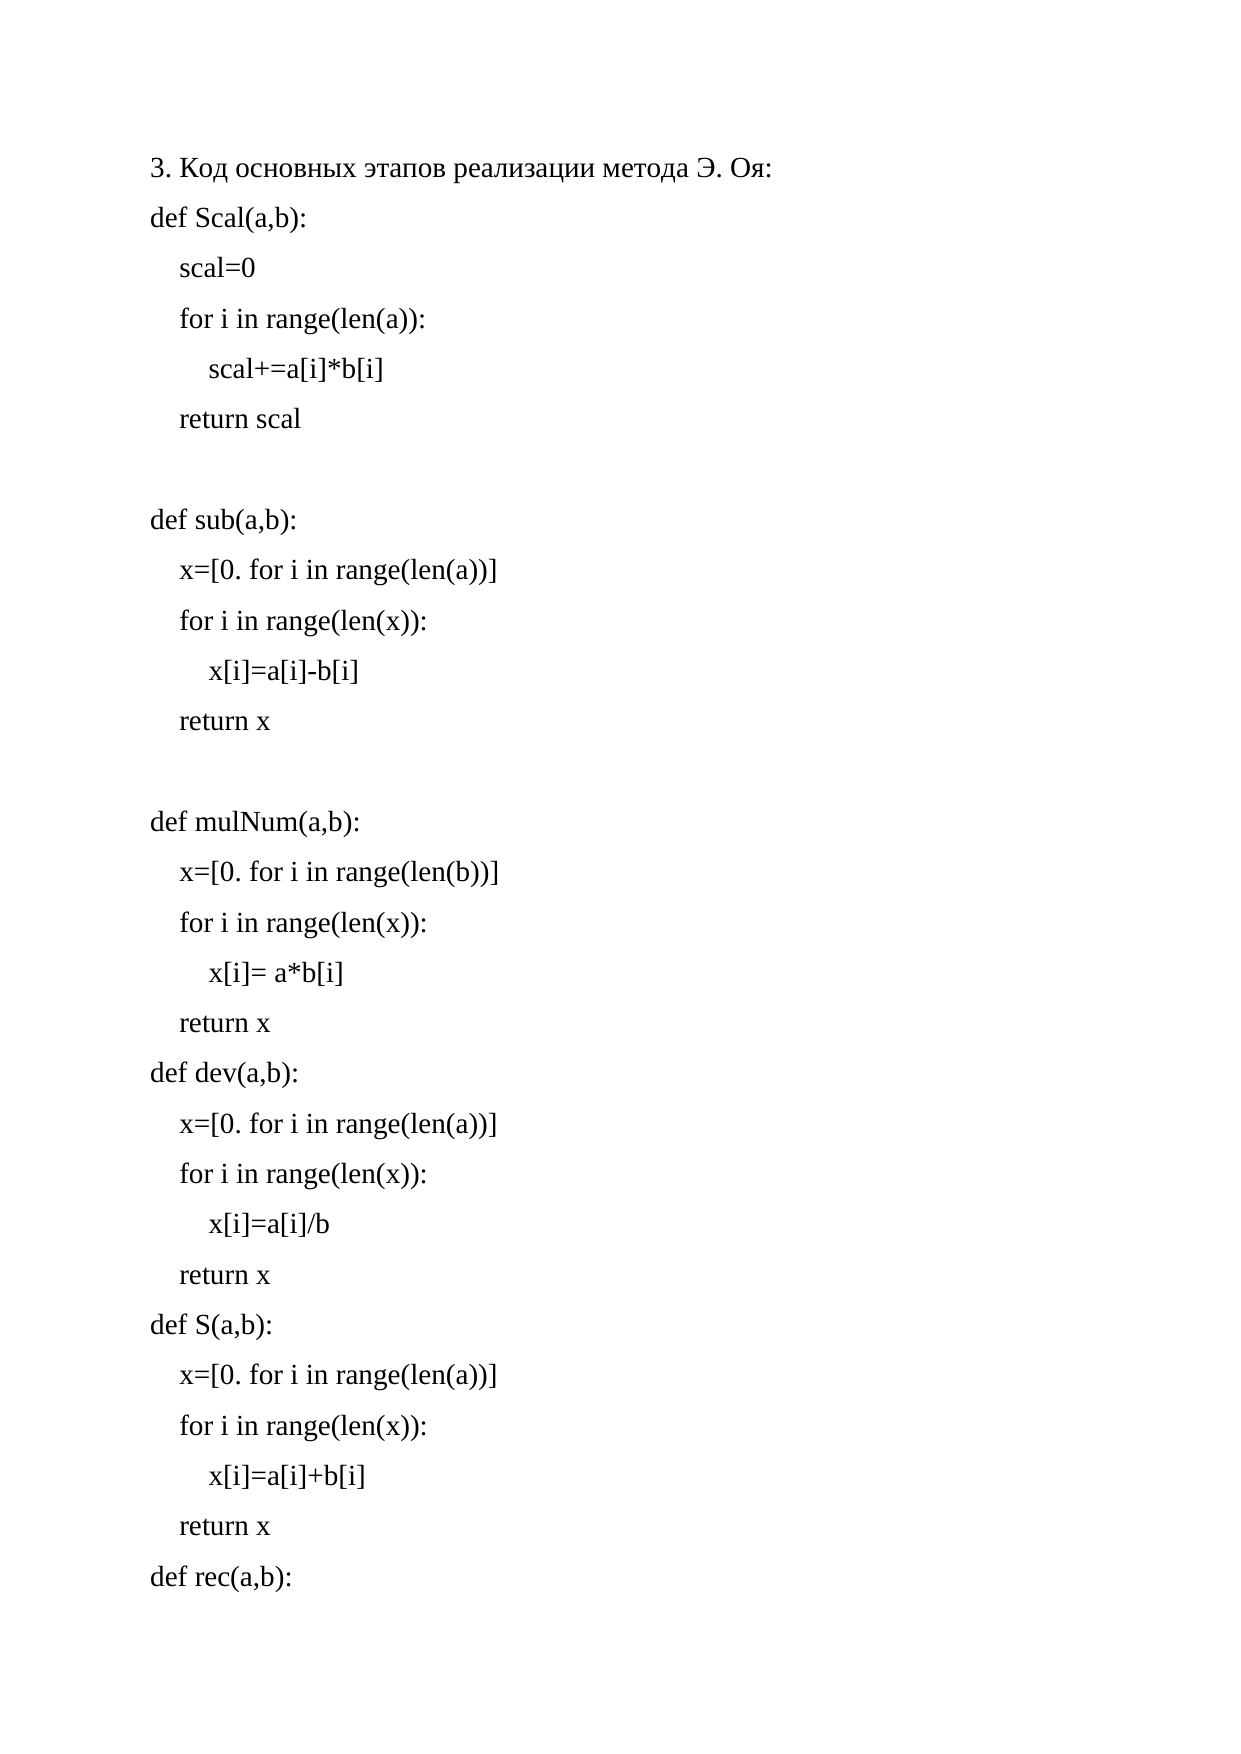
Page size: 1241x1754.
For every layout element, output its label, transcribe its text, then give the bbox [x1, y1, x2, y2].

text x=[0. for i in range(len(a))] [150, 552, 1090, 586]
text return scal [150, 402, 1090, 435]
text for i in range(len(x)): [150, 905, 1090, 938]
text x=[0. for i in range(len(a))] [150, 1106, 1090, 1139]
text x[i]= a*b[i] [150, 955, 1090, 988]
text def dev(a,b): [150, 1056, 1090, 1089]
text return x [150, 1257, 1090, 1290]
text return x [150, 1508, 1090, 1542]
text for i in range(len(x)): [150, 1408, 1090, 1441]
text x=[0. for i in range(len(a))] [150, 1357, 1090, 1391]
text def S(a,b): [150, 1307, 1090, 1341]
text x[i]=a[i]/b [150, 1207, 1090, 1240]
text scal+=a[i]*b[i] [150, 351, 1090, 385]
text def mulNum(a,b): [150, 804, 1090, 838]
text def rec(a,b): [150, 1559, 1090, 1592]
text for i in range(len(a)): [150, 301, 1090, 334]
text def Scal(a,b): [150, 200, 1090, 234]
text x[i]=a[i]+b[i] [150, 1458, 1090, 1492]
text x[i]=a[i]-b[i] [150, 653, 1090, 687]
text for i in range(len(x)): [150, 1156, 1090, 1190]
text 3. Код основных этапов реализации метода Э. Оя: [150, 150, 1090, 183]
text return x [150, 703, 1090, 737]
text def sub(a,b): [150, 502, 1090, 536]
text scal=0 [150, 251, 1090, 284]
text return x [150, 1005, 1090, 1039]
text for i in range(len(x)): [150, 603, 1090, 636]
text x=[0. for i in range(len(b))] [150, 854, 1090, 888]
